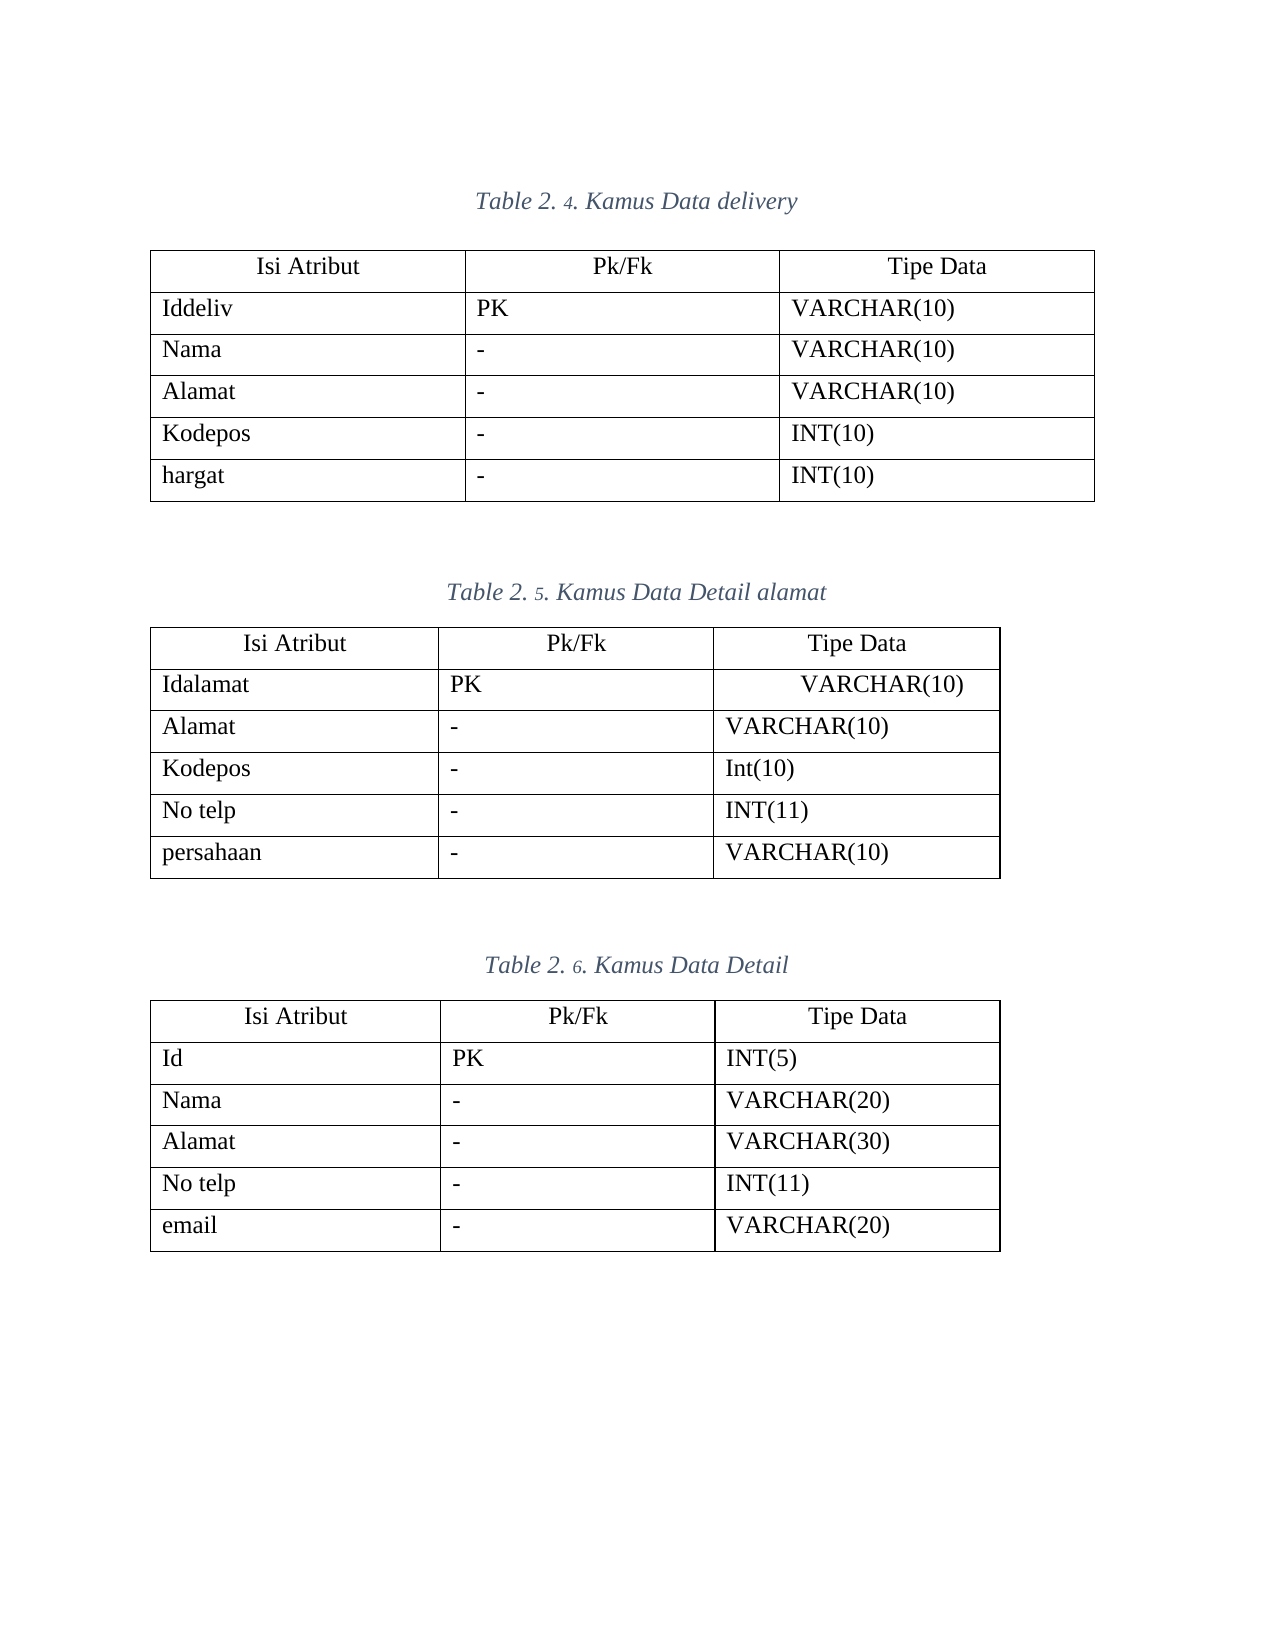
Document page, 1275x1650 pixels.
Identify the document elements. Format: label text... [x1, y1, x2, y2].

table_cell persahaan [151, 837, 438, 877]
table_cell - [441, 1126, 714, 1167]
table_header Pk/Fk [439, 628, 713, 668]
table_cell - [439, 753, 713, 794]
table_cell - [466, 460, 779, 501]
table_cell Idalamat [151, 670, 438, 710]
table_cell Alamat [151, 711, 438, 752]
table_cell - [439, 795, 713, 836]
table_cell INT(10) [780, 460, 1094, 501]
table_cell INT(10) [780, 418, 1094, 459]
table_cell VARCHAR(10) [714, 711, 999, 752]
table_cell Alamat [151, 1126, 440, 1167]
table_cell Id [151, 1043, 440, 1084]
table_header Isi Atribut [151, 628, 438, 668]
table_cell VARCHAR(20) [716, 1210, 999, 1251]
table_cell Nama [151, 335, 465, 375]
table_cell Kodepos [151, 418, 465, 459]
table_cell PK [441, 1043, 714, 1084]
table_header Pk/Fk [441, 1001, 714, 1042]
table_cell hargat [151, 460, 465, 501]
table_cell Nama [151, 1085, 440, 1125]
table_cell - [441, 1168, 714, 1209]
table_cell PK [439, 670, 713, 710]
table_cell Iddeliv [151, 293, 465, 333]
table_cell VARCHAR(10) [780, 335, 1094, 375]
table_cell VARCHAR(10) [714, 837, 999, 877]
table_cell Int(10) [714, 753, 999, 794]
table_cell Alamat [151, 376, 465, 417]
table_cell - [466, 335, 779, 375]
table_cell - [466, 418, 779, 459]
table_header Isi Atribut [151, 1001, 440, 1042]
table_cell - [441, 1210, 714, 1251]
table_header Isi Atribut [151, 251, 465, 292]
table_cell INT(5) [716, 1043, 999, 1084]
table_header Pk/Fk [466, 251, 779, 292]
table_cell - [439, 711, 713, 752]
table_cell VARCHAR(10) [780, 376, 1094, 417]
table_header Tipe Data [714, 628, 999, 668]
table_cell - [441, 1085, 714, 1125]
table_cell No telp [151, 795, 438, 836]
table_header Tipe Data [716, 1001, 999, 1042]
table_cell PK [466, 293, 779, 333]
table_header Tipe Data [780, 251, 1094, 292]
table_cell Kodepos [151, 753, 438, 794]
table_cell INT(11) [716, 1168, 999, 1209]
table_cell No telp [151, 1168, 440, 1209]
table_cell - [439, 837, 713, 877]
table_cell VARCHAR(10) [714, 670, 999, 710]
table_cell INT(11) [714, 795, 999, 836]
table_cell email [151, 1210, 440, 1251]
table_cell VARCHAR(30) [716, 1126, 999, 1167]
table_cell VARCHAR(10) [780, 293, 1094, 333]
table_cell VARCHAR(20) [716, 1085, 999, 1125]
table_cell - [466, 376, 779, 417]
